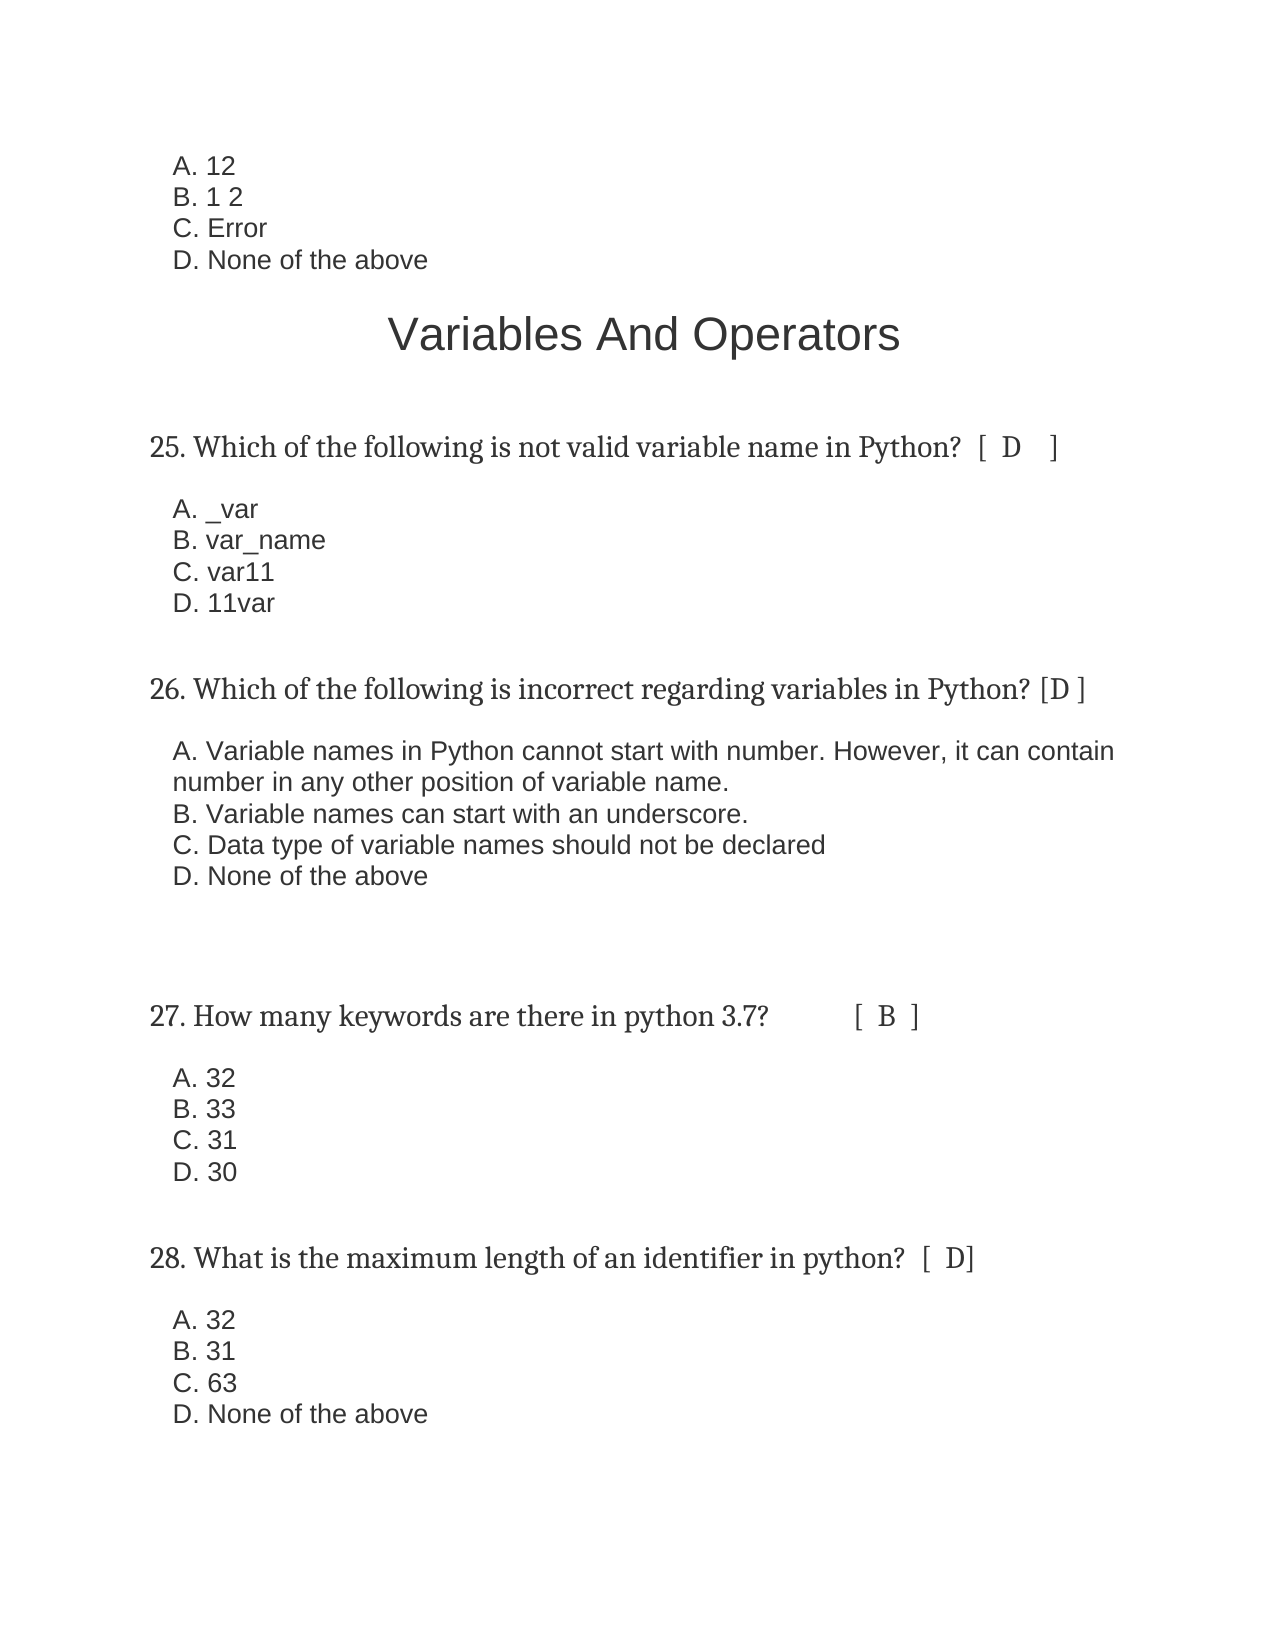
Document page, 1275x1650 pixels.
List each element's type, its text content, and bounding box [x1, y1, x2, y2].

text A. 32 B. 31 C. 63 D. None of the above [172, 1304, 1125, 1429]
text A. 12 B. 1 2 C. Error D. None of the above [172, 150, 1125, 275]
text A. _var B. var_name C. var11 D. 11var [172, 493, 1125, 618]
text 28. What is the maximum length of an identifier in python? [ D] [150, 1240, 1125, 1304]
text 25. Which of the following is not valid variable name in Python? [ D ] [150, 429, 1125, 493]
text 27. How many keywords are there in python 3.7? [ B ] [150, 998, 1125, 1062]
text A. Variable names in Python cannot start with number. However, it can contain number in any other position of variable name. B. Variable names can start with an underscore. C. Data type of variable names should not be declared D. None of the above [172, 735, 1125, 891]
text A. 32 B. 33 C. 31 D. 30 [172, 1062, 1125, 1187]
text 26. Which of the following is incorrect regarding variables in Python? [D ] [150, 671, 1125, 735]
text Variables And Operators [150, 306, 1125, 360]
